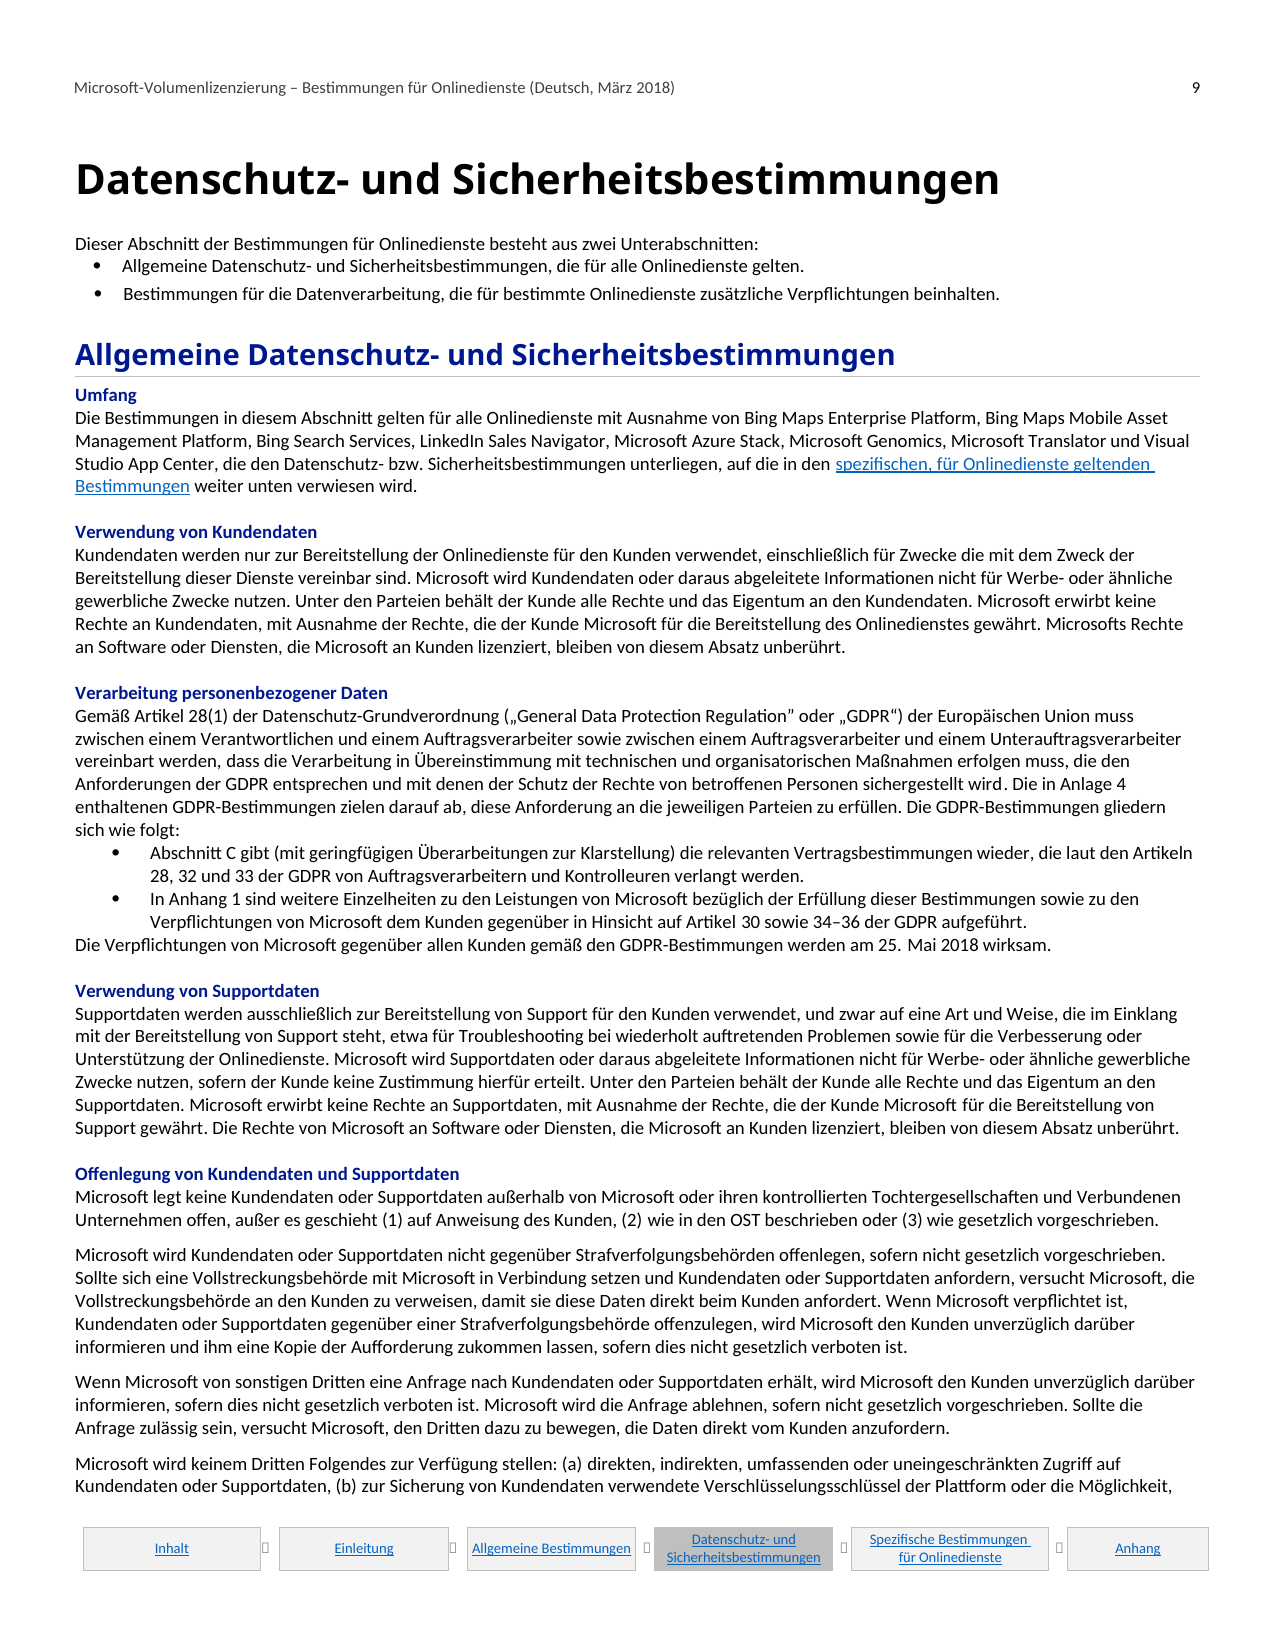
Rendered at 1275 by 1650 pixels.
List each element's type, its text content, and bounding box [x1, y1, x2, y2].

list Kundendaten werden nur zur Bereitstellung der Onlinedienste für den Kunden verwendet, einschließlich für Zwecke die mit dem Zweck der Bereitstellung dieser Dienste vereinbar sind. Microsoft wird Kundendaten oder daraus abgeleitete Informationen nicht für Werbe- oder ähnliche gewerbliche Zwecke nutzen. Unter den Parteien behält der Kunde alle Rechte und das Eigentum an den Kundendaten. Microsoft erwirbt keine Rechte an Kundendaten, mit Ausnahme der Rechte, die der Kunde Microsoft für die Bereitstellung des Onlinedienstes gewährt. Microsofts Rechte an Software oder Diensten, die Microsoft an Kunden lizenziert, bleiben von diesem Absatz unberührt. [75, 543, 1200, 658]
subtitle Verwendung von Kundendaten [75, 520, 1200, 543]
list Dieser Abschnitt der Bestimmungen für Onlinedienste besteht aus zwei Unterabschnitten: [75, 232, 1200, 255]
list Die Verpflichtungen von Microsoft gegenüber allen Kunden gemäß den GDPR-Bestimmungen werden am 25. Mai 2018 wirksam. [75, 933, 1200, 956]
list In Anhang 1 sind weitere Einzelheiten zu den Leistungen von Microsoft bezüglich der Erfüllung dieser Bestimmungen sowie zu den Verpflichtungen von Microsoft dem Kunden gegenüber in Hinsicht auf Artikel 30 sowie 34–36 der GDPR aufgeführt. [112, 887, 1200, 933]
list Allgemeine Datenschutz- und Sicherheitsbestimmungen, die für alle Onlinedienste gelten. [94, 255, 1200, 278]
subtitle Umfang [75, 383, 1200, 406]
list Bestimmungen für die Datenverarbeitung, die für bestimmte Onlinedienste zusätzliche Verpflichtungen beinhalten. [94, 282, 1200, 305]
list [75, 1452, 1200, 1497]
subtitle Allgemeine Datenschutz- und Sicherheitsbestimmungen [75, 334, 1200, 376]
list Supportdaten werden ausschließlich zur Bereitstellung von Support für den Kunden verwendet, und zwar auf eine Art und Weise, die im Einklang mit der Bereitstellung von Support steht, etwa für Troubleshooting bei wiederholt auftretenden Problemen sowie für die Verbesserung oder Unterstützung der Onlinedienste. Microsoft wird Supportdaten oder daraus abgeleitete Informationen nicht für Werbe- oder ähnliche gewerbliche Zwecke nutzen, sofern der Kunde keine Zustimmung hierfür erteilt. Unter den Parteien behält der Kunde alle Rechte und das Eigentum an den Supportdaten. Microsoft erwirbt keine Rechte an Supportdaten, mit Ausnahme der Rechte, die der Kunde Microsoft für die Bereitstellung von Support gewährt. Die Rechte von Microsoft an Software oder Diensten, die Microsoft an Kunden lizenziert, bleiben von diesem Absatz unberührt. [75, 1002, 1200, 1139]
subtitle Verwendung von Supportdaten [75, 979, 1200, 1002]
list Abschnitt C gibt (mit geringfügigen Überarbeitungen zur Klarstellung) die relevanten Vertragsbestimmungen wieder, die laut den Artikeln 28, 32 und 33 der GDPR von Auftragsverarbeitern und Kontrolleuren verlangt werden. [112, 841, 1200, 887]
list Microsoft legt keine Kundendaten oder Supportdaten außerhalb von Microsoft oder ihren kontrollierten Tochtergesellschaften und Verbundenen Unternehmen offen, außer es geschieht (1) auf Anweisung des Kunden, (2) wie in den OST beschrieben oder (3) wie gesetzlich vorgeschrieben. [75, 1185, 1200, 1231]
subtitle Verarbeitung personenbezogener Daten [75, 681, 1200, 704]
list Gemäß Artikel 28(1) der Datenschutz-Grundverordnung („General Data Protection Regulation” oder „GDPR“) der Europäischen Union muss zwischen einem Verantwortlichen und einem Auftragsverarbeiter sowie zwischen einem Auftragsverarbeiter und einem Unterauftragsverarbeiter vereinbart werden, dass die Verarbeitung in Übereinstimmung mit technischen und organisatorischen Maßnahmen erfolgen muss, die den Anforderungen der GDPR entsprechen und mit denen der Schutz der Rechte von betroffenen Personen sichergestellt wird. Die in Anlage 4 enthaltenen GDPR-Bestimmungen zielen darauf ab, diese Anforderung an die jeweiligen Parteien zu erfüllen. Die GDPR-Bestimmungen gliedern sich wie folgt: [75, 704, 1200, 841]
subtitle Offenlegung von Kundendaten und Supportdaten [75, 1162, 1200, 1185]
list Wenn Microsoft von sonstigen Dritten eine Anfrage nach Kundendaten oder Supportdaten erhält, wird Microsoft den Kunden unverzüglich darüber informieren, sofern dies nicht gesetzlich verboten ist. Microsoft wird die Anfrage ablehnen, sofern nicht gesetzlich vorgeschrieben. Sollte die Anfrage zulässig sein, versucht Microsoft, den Dritten dazu zu bewegen, die Daten direkt vom Kunden anzufordern. [75, 1370, 1200, 1439]
list Die Bestimmungen in diesem Abschnitt gelten für alle Onlinedienste mit Ausnahme von Bing Maps Enterprise Platform, Bing Maps Mobile Asset Management Platform, Bing Search Services, LinkedIn Sales Navigator, Microsoft Azure Stack, Microsoft Genomics, Microsoft Translator und Visual Studio App Center, die den Datenschutz- bzw. Sicherheitsbestimmungen unterliegen, auf die in den spezifischen, für Onlinedienste geltenden Bestimmungen weiter unten verwiesen wird. [75, 406, 1200, 497]
list Microsoft wird Kundendaten oder Supportdaten nicht gegenüber Strafverfolgungsbehörden offenlegen, sofern nicht gesetzlich vorgeschrieben. Sollte sich eine Vollstreckungsbehörde mit Microsoft in Verbindung setzen und Kundendaten oder Supportdaten anfordern, versucht Microsoft, die Vollstreckungsbehörde an den Kunden zu verweisen, damit sie diese Daten direkt beim Kunden anfordert. Wenn Microsoft verpflichtet ist, Kundendaten oder Supportdaten gegenüber einer Strafverfolgungsbehörde offenzulegen, wird Microsoft den Kunden unverzüglich darüber informieren und ihm eine Kopie der Aufforderung zukommen lassen, sofern dies nicht gesetzlich verboten ist. [75, 1243, 1200, 1358]
subtitle Datenschutz- und Sicherheitsbestimmungen [75, 150, 1200, 207]
